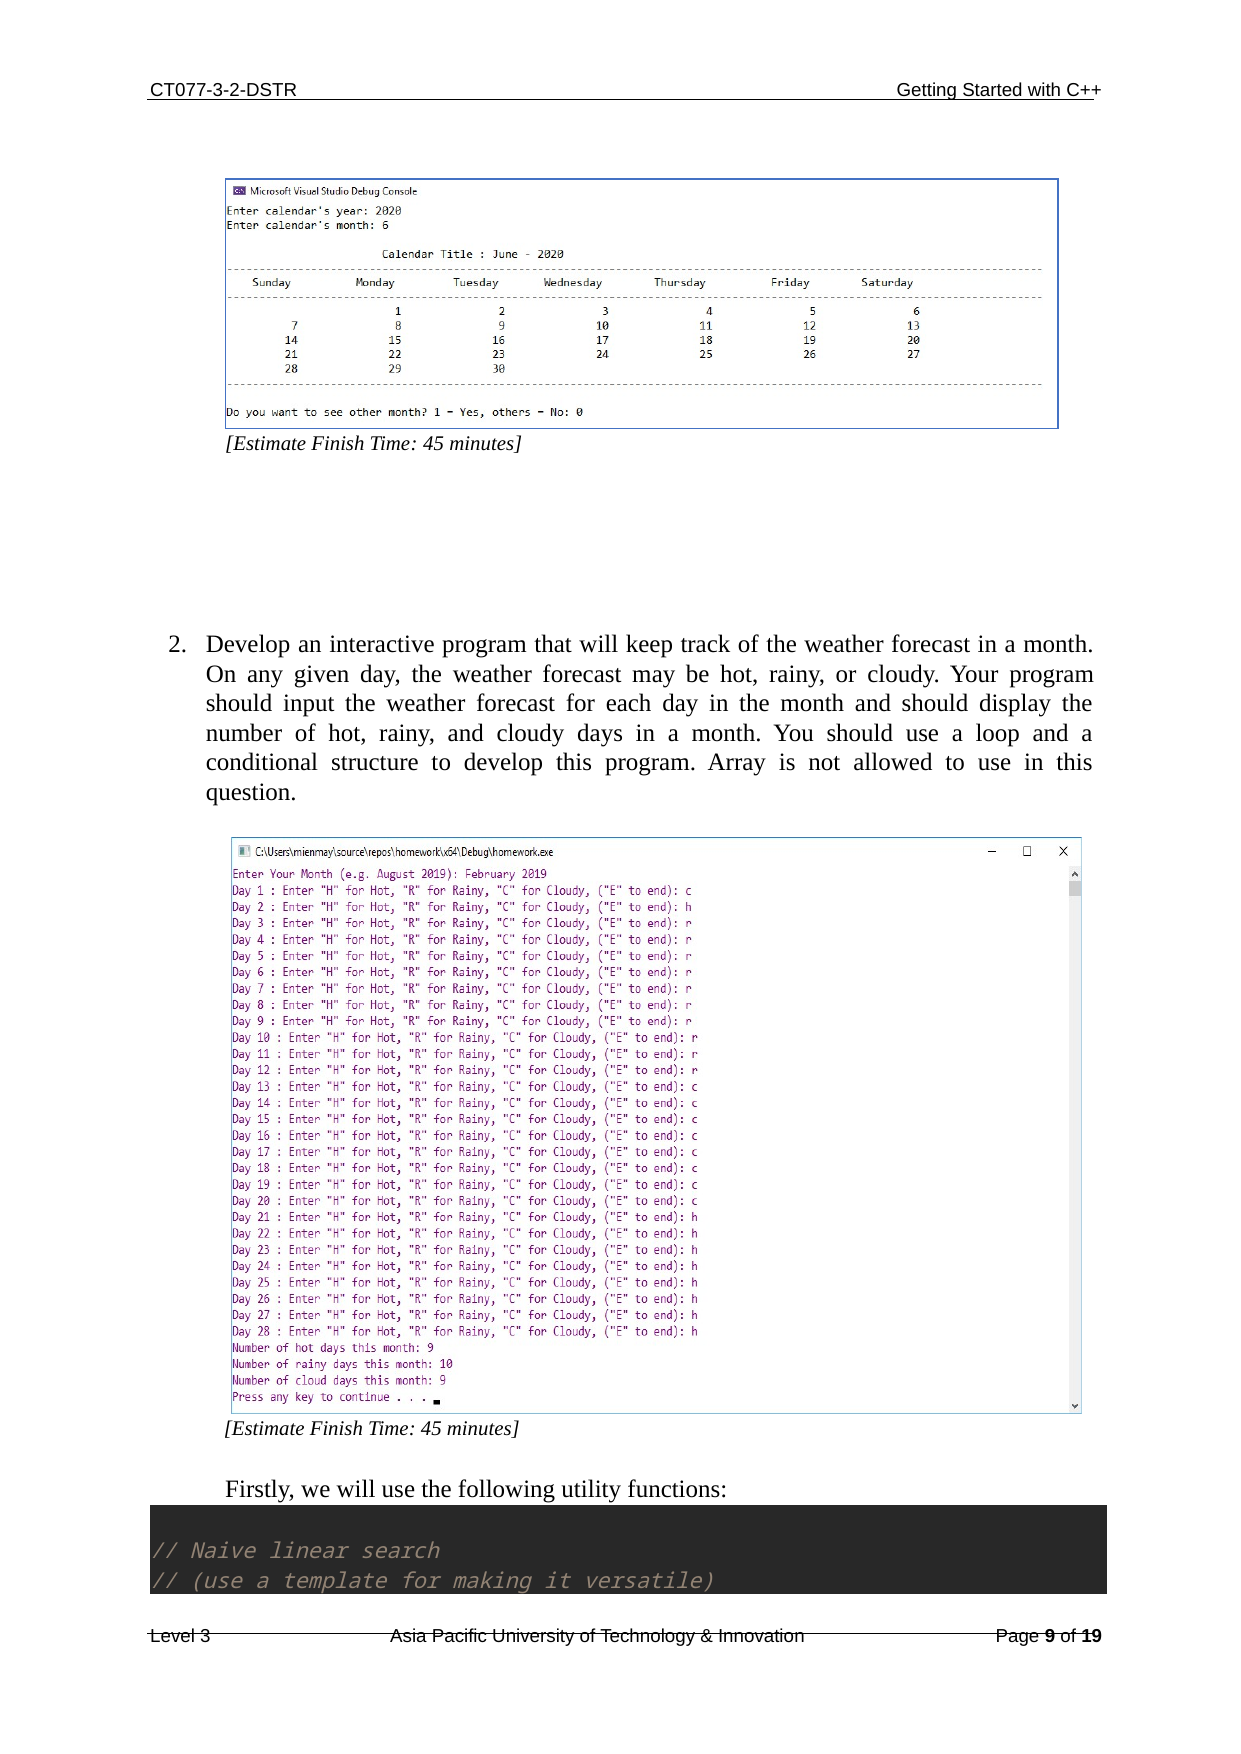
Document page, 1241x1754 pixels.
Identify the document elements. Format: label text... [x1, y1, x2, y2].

list Develop an interactive program that will keep track of the weather forecast in a month. On any given day, the weather forecast may be hot, rainy, or cloudy. Your program should input the weather forecast for each day in the month and should display the number of hot, rainy, and cloudy days in a month. You should use a loop and a conditional structure to develop this program. Array is not allowed to use in this question. [168, 629, 1094, 806]
text Firstly, we will use the following utility functions: [225, 1474, 1107, 1503]
picture [226, 180, 1057, 428]
text // (use a template for making it versatile) [150, 1565, 1107, 1594]
text [Estimate Finish Time: 45 minutes] [223, 1415, 1107, 1439]
picture [231, 837, 1082, 1414]
text // Naive linear search [150, 1535, 1107, 1565]
